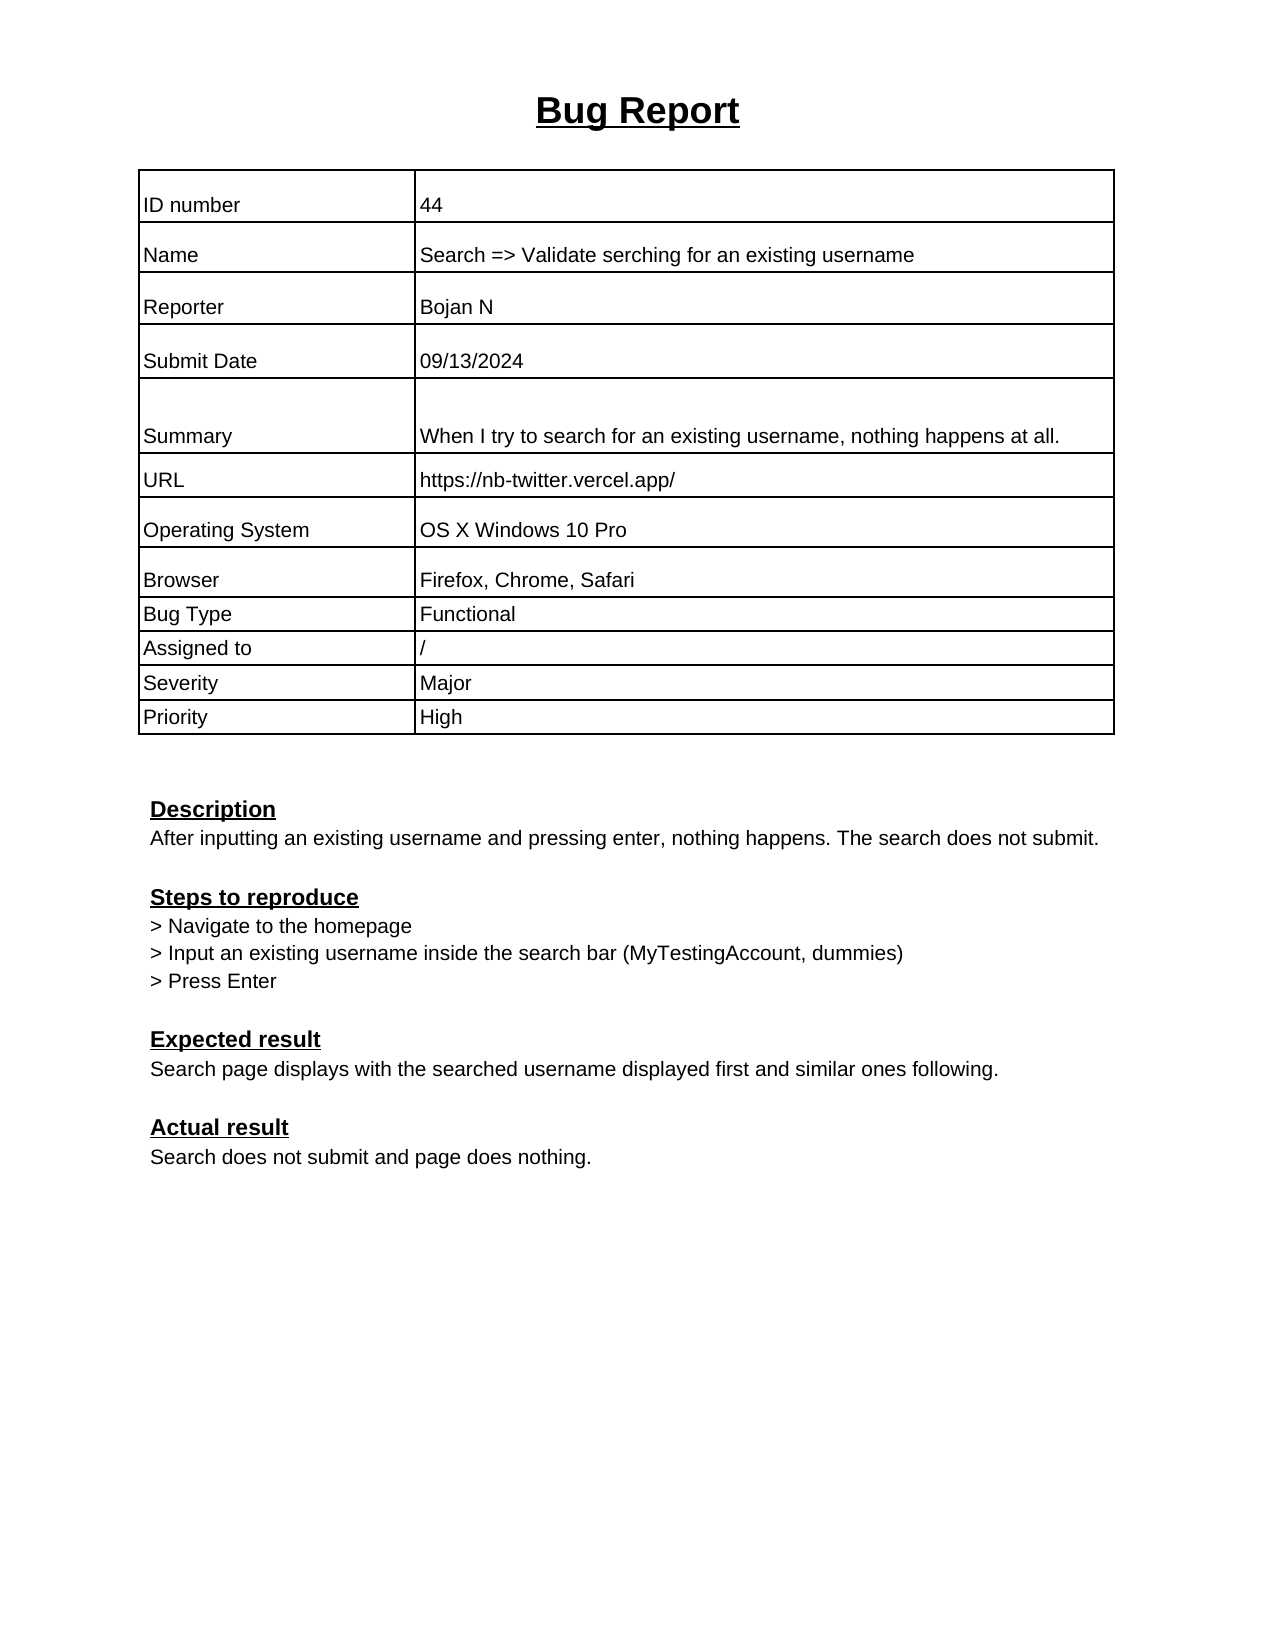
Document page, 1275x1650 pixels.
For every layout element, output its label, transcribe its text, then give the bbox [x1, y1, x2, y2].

table_cell Operating System [140, 498, 414, 546]
table_cell 09/13/2024 [416, 325, 1113, 377]
table_cell URL [140, 454, 414, 496]
table_cell Browser [140, 548, 414, 596]
text Actual result [150, 1114, 1125, 1141]
text Description [150, 796, 1125, 822]
table_cell Summary [140, 379, 414, 452]
table_cell Priority [140, 701, 414, 733]
text > Press Enter [150, 969, 1125, 993]
table_cell High [416, 701, 1113, 733]
table_cell Bojan N [416, 273, 1113, 323]
table_cell Assigned to [140, 632, 414, 664]
text Search does not submit and page does nothing. [150, 1144, 1125, 1168]
table_cell Reporter [140, 273, 414, 323]
table_cell OS X Windows 10 Pro [416, 498, 1113, 546]
text Expected result [150, 1026, 1125, 1053]
table_cell https://nb-twitter.vercel.app/ [416, 454, 1113, 496]
table_cell Severity [140, 666, 414, 699]
table_cell Functional [416, 598, 1113, 630]
text > Input an existing username inside the search bar (MyTestingAccount, dummies) [150, 941, 1125, 965]
table_cell When I try to search for an existing username, nothing happens at all. [416, 379, 1113, 452]
table_header 44 [416, 171, 1113, 221]
table_cell Name [140, 223, 414, 271]
table_header ID number [140, 171, 414, 221]
table_cell / [416, 632, 1113, 664]
text Bug Report [150, 89, 1125, 132]
table_cell Search => Validate serching for an existing username [416, 223, 1113, 271]
table_cell Submit Date [140, 325, 414, 377]
table_cell Firefox, Chrome, Safari [416, 548, 1113, 596]
text > Navigate to the homepage [150, 914, 1125, 938]
text Search page displays with the searched username displayed first and similar ones following. [150, 1057, 1125, 1081]
table_cell Major [416, 666, 1113, 699]
text After inputting an existing username and pressing enter, nothing happens. The search does not submit. [150, 826, 1125, 850]
table_cell Bug Type [140, 598, 414, 630]
text Steps to reproduce [150, 883, 1125, 910]
